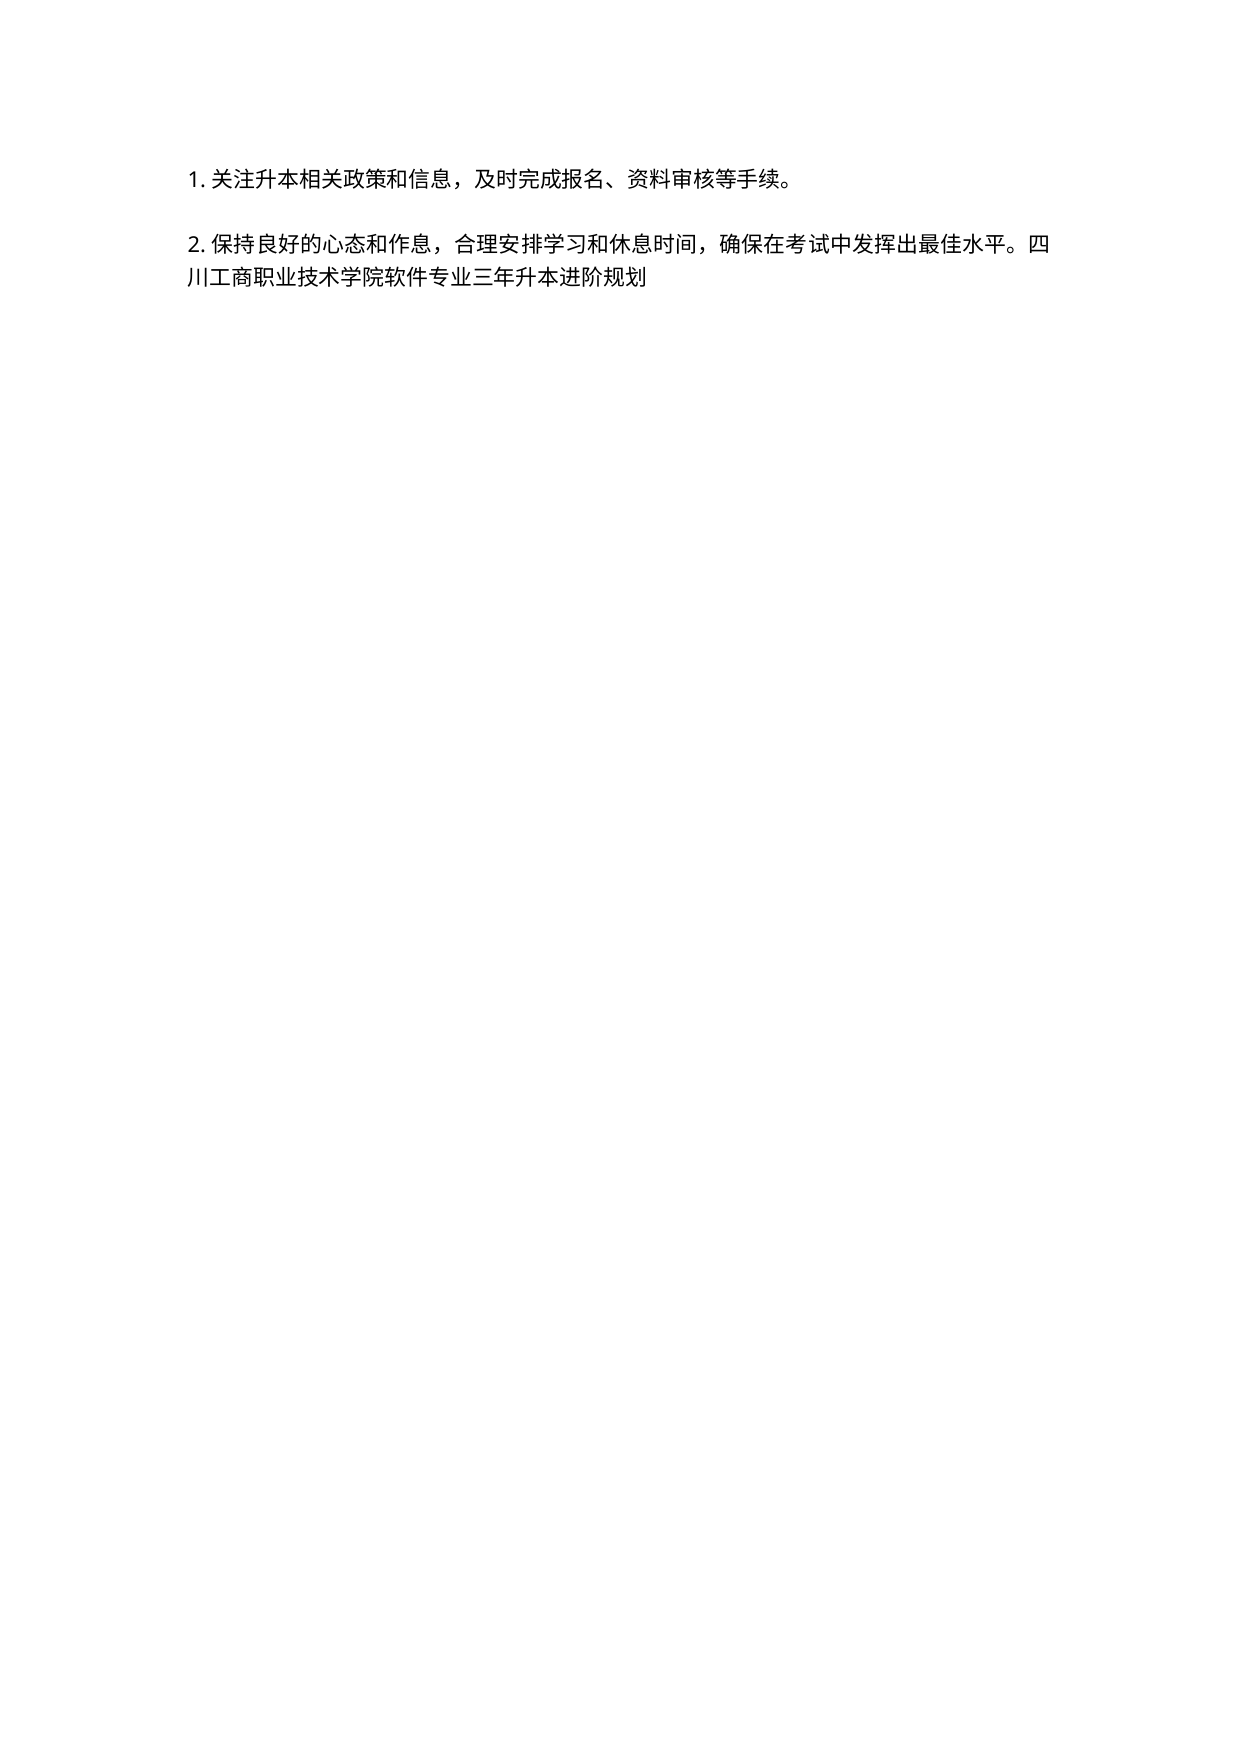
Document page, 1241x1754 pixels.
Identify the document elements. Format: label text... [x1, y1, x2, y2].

text 1. 关注升本相关政策和信息，及时完成报名、资料审核等手续。 [187, 162, 1053, 194]
text 2. 保持良好的心态和作息，合理安排学习和休息时间，确保在考试中发挥出最佳水平。四川工商职业技术学院软件专业三年升本进阶规划 [187, 227, 1053, 292]
